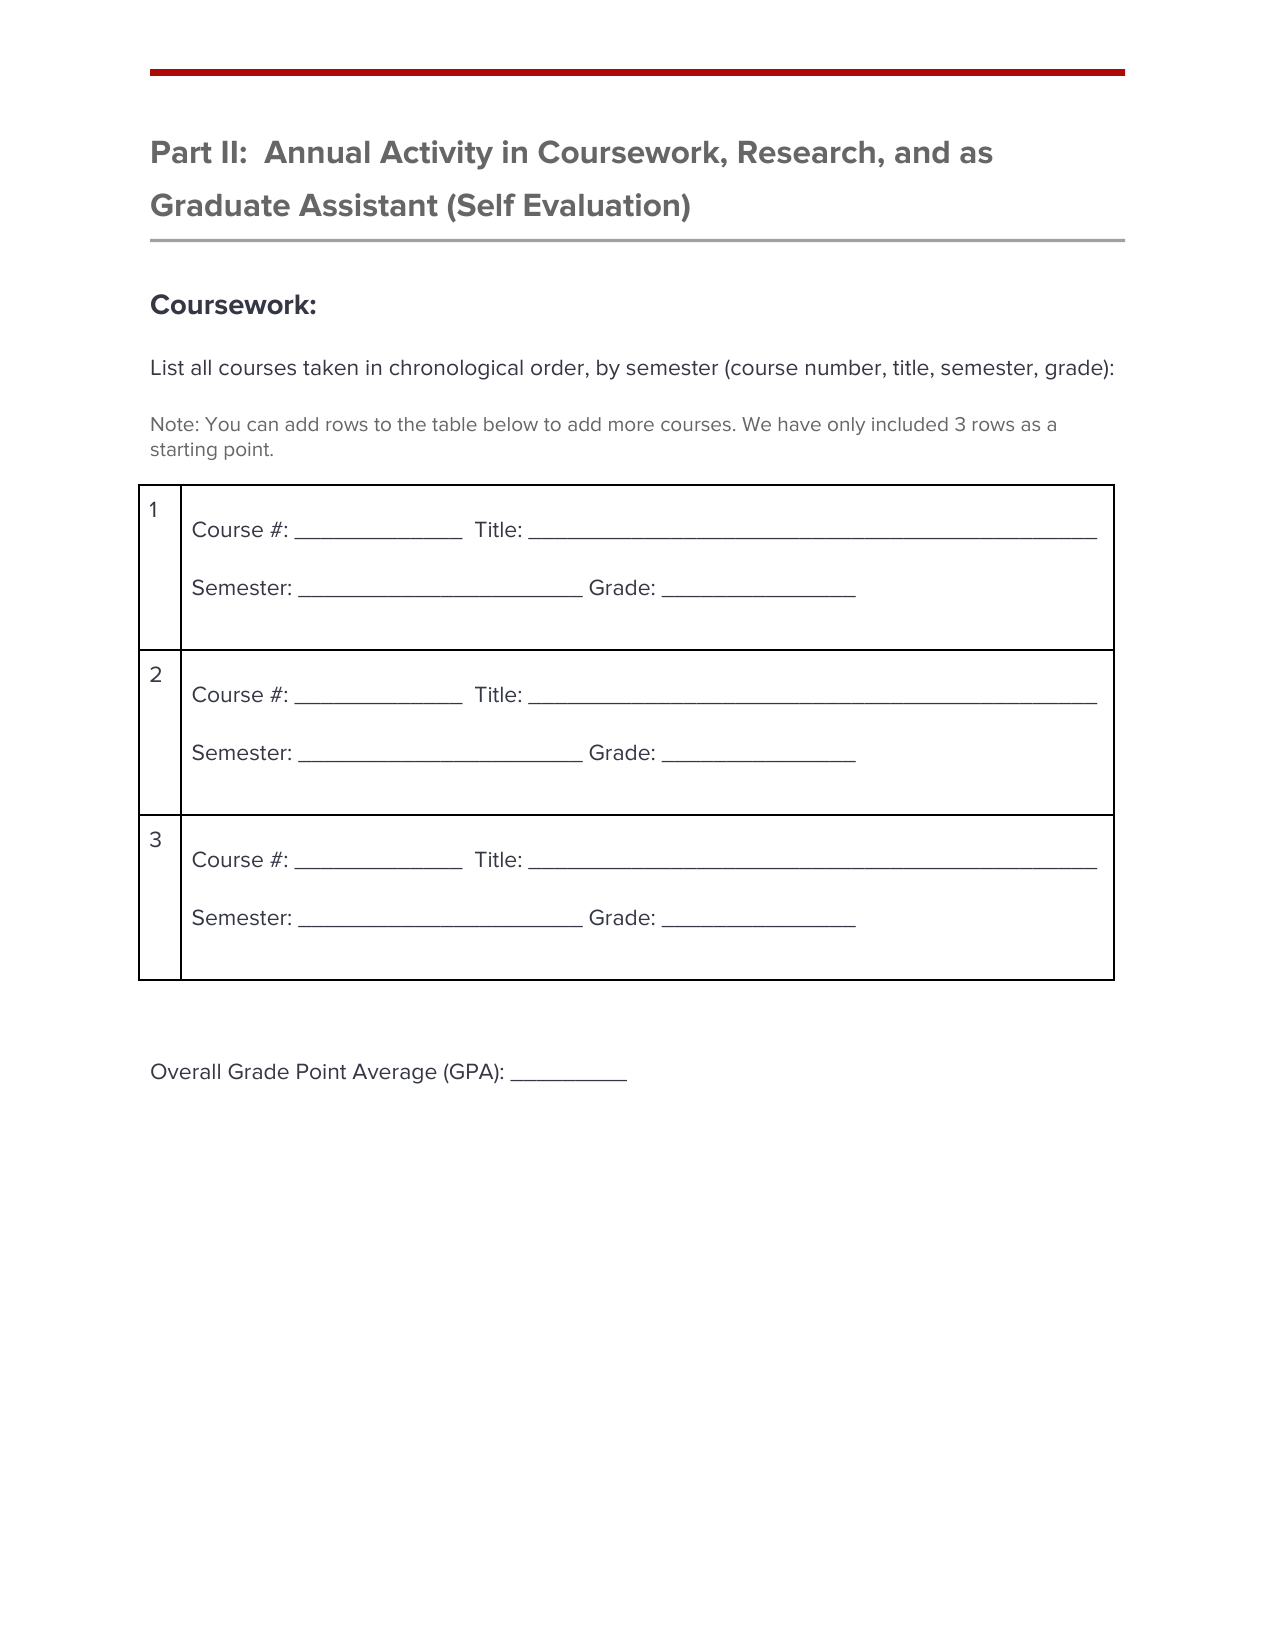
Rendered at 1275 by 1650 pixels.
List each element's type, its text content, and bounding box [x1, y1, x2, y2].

text Note: You can add rows to the table below to add more courses. We have only included 3 rows as a starting point. [150, 412, 1125, 463]
table_cell Course #: _____________ Title: ____________________________________________ Semester: ______________________ Grade: _______________ [182, 651, 1113, 813]
text Overall Grade Point Average (GPA): _________ [150, 1058, 1125, 1086]
text List all courses taken in chronological order, by semester (course number, title, semester, grade): [150, 355, 1125, 383]
picture [150, 69, 1125, 76]
text Part II: Annual Activity in Coursework, Research, and as Graduate Assistant (Self Evaluation) [150, 133, 1125, 227]
table_cell Course #: _____________ Title: ____________________________________________ Semester: ______________________ Grade: _______________ [182, 816, 1113, 978]
table_cell 3 [140, 816, 180, 978]
text Coursework: [150, 288, 1125, 323]
table_header Course #: _____________ Title: ____________________________________________ Semester: ______________________ Grade: _______________ [182, 486, 1113, 648]
table_cell 2 [140, 651, 180, 813]
table_header 1 [140, 486, 180, 648]
